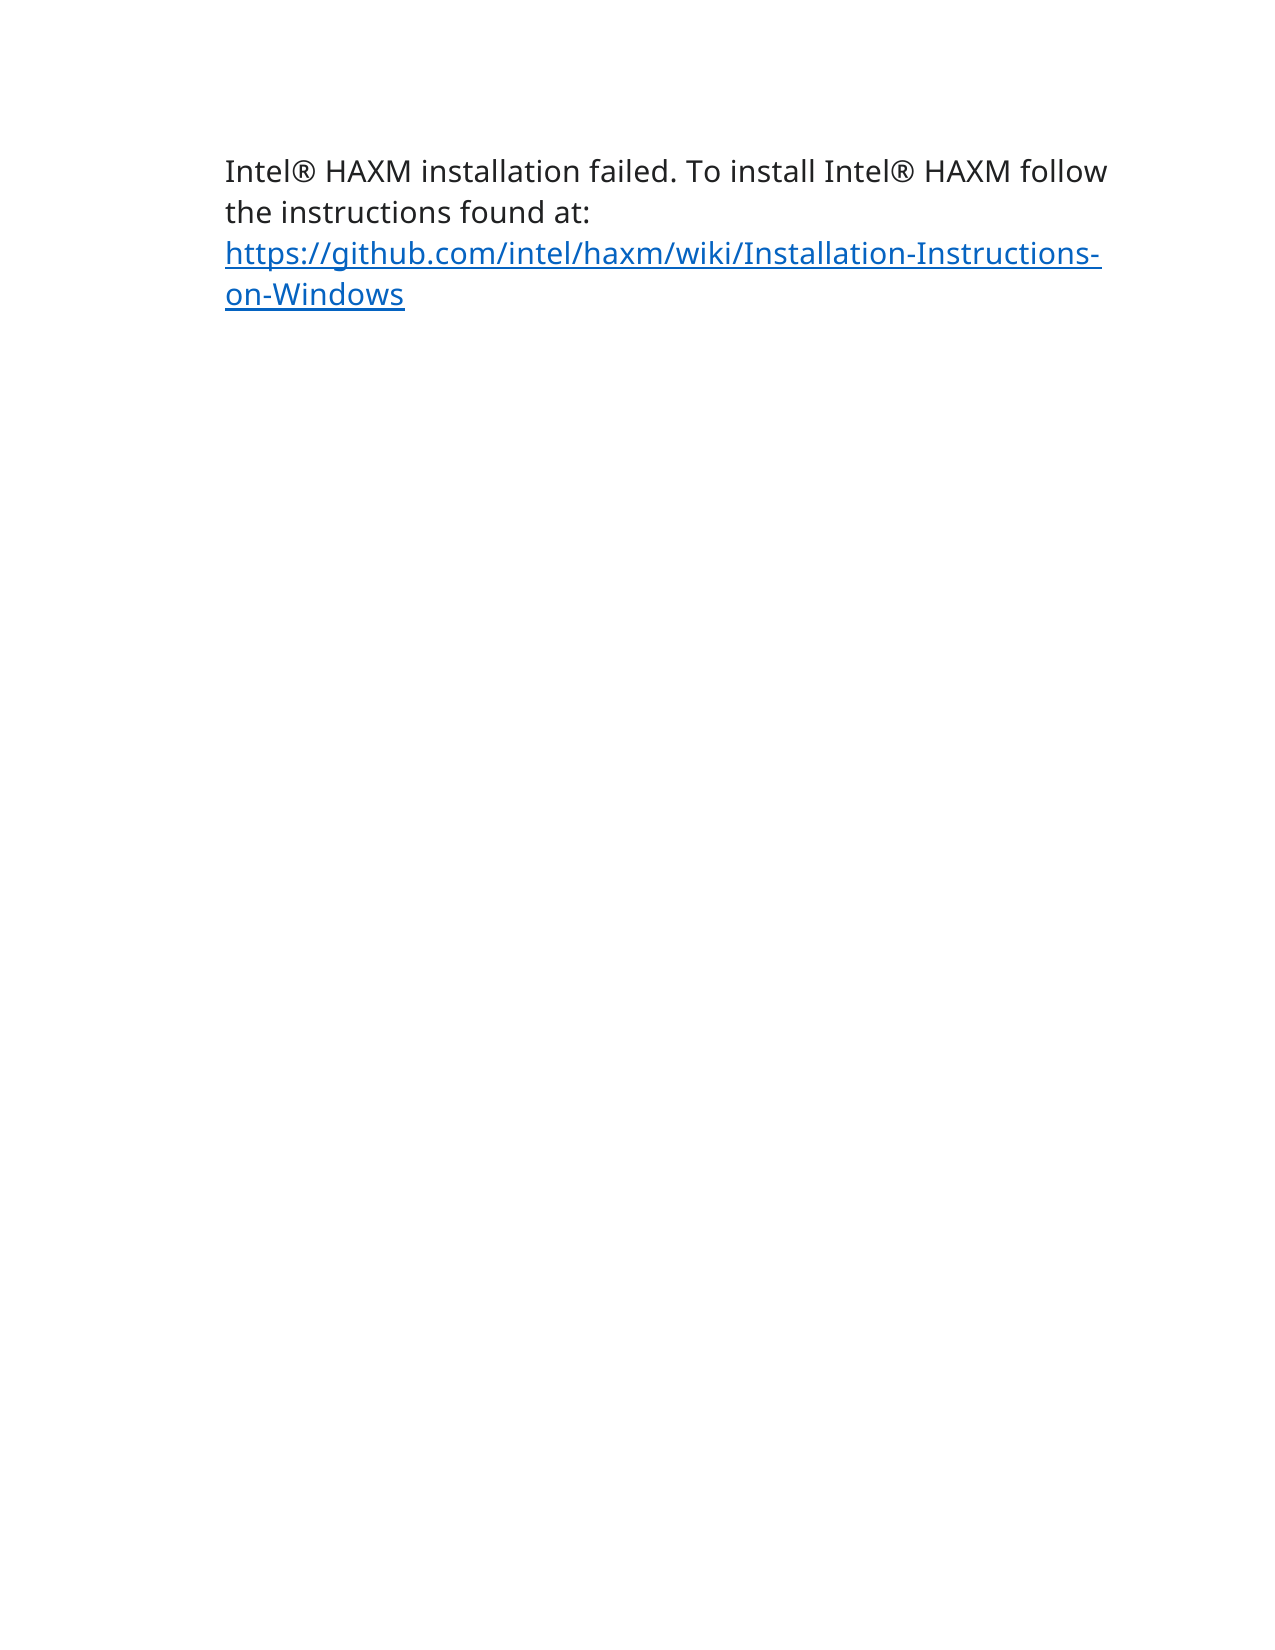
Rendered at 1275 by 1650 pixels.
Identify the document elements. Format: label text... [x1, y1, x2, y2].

text Intel® HAXM installation failed. To install Intel® HAXM follow the instructions found at: https://github.com/intel/haxm/wiki/Installation-Instructions-on-Windows [225, 150, 1125, 314]
